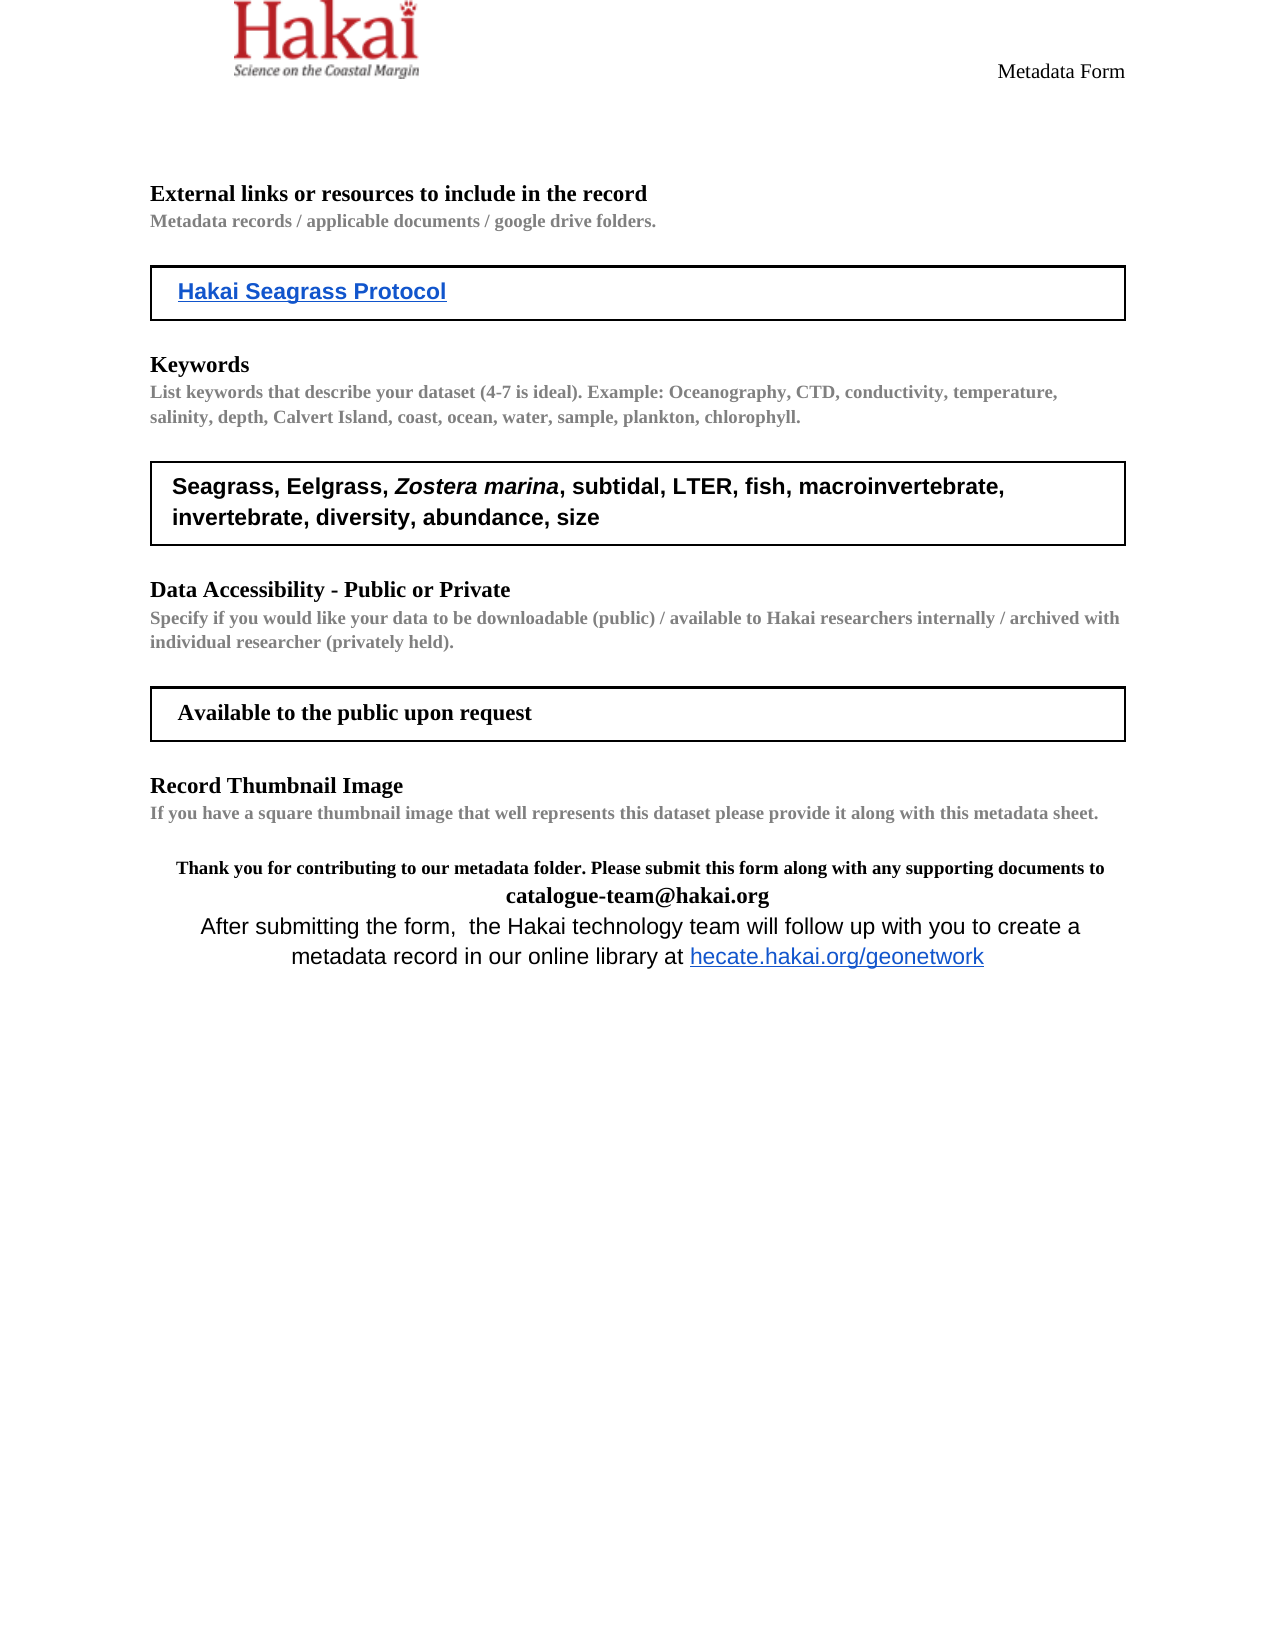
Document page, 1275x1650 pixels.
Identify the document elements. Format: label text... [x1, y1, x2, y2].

text Record Thumbnail Image [150, 772, 1125, 798]
text After submitting the form, the Hakai technology team will follow up with you to create a metadata record in our online library at hecate.hakai.org/geonetwork [150, 913, 1125, 969]
table_header Hakai Seagrass Protocol [152, 268, 1124, 318]
table_header Seagrass, Eelgrass, Zostera marina, subtidal, LTER, fish, macroinvertebrate, invertebrate, diversity, abundance, size [152, 463, 1124, 544]
text Thank you for contributing to our metadata folder. Please submit this form along with any supporting documents to catalogue-team@hakai.org [150, 857, 1125, 909]
text List keywords that describe your dataset (4-7 is ideal). Example: Oceanography, CTD, conductivity, temperature, salinity, depth, Calvert Island, coast, ocean, water, sample, plankton, chlorophyll. [150, 381, 1125, 427]
text If you have a square thumbnail image that well represents this dataset please provide it along with this metadata sheet. [150, 802, 1125, 824]
table_header Available to the public upon request [152, 689, 1124, 739]
text Specify if you would like your data to be downloadable (public) / available to Hakai researchers internally / archived with individual researcher (privately held). [150, 607, 1125, 653]
text Keywords [150, 351, 1125, 377]
text Metadata records / applicable documents / google drive folders. [150, 210, 1125, 232]
picture [234, 0, 419, 79]
text External links or resources to include in the record [150, 180, 1125, 207]
text Data Accessibility - Public or Private [150, 576, 1125, 603]
